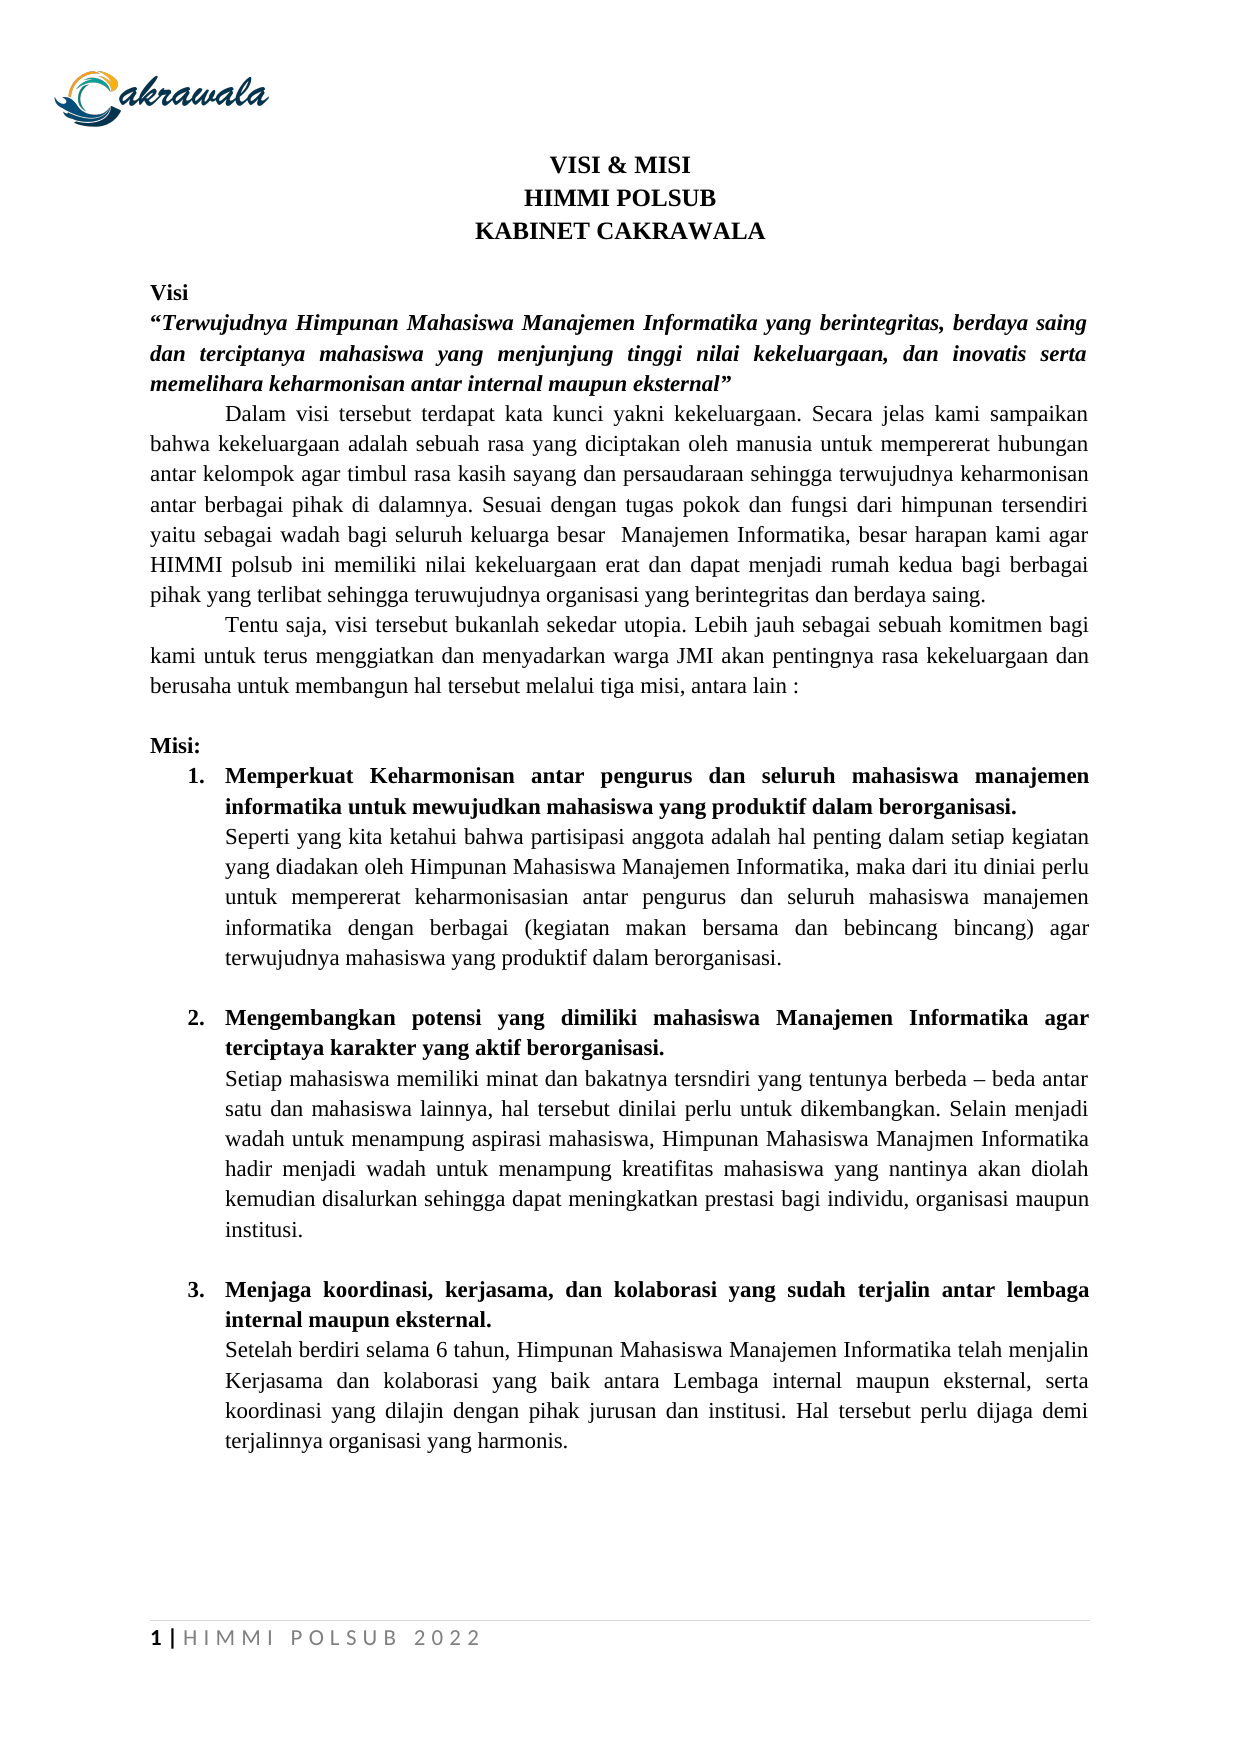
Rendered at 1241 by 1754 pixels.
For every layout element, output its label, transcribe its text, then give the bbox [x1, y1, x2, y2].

list Seperti yang kita ketahui bahwa partisipasi anggota adalah hal penting dalam setiap kegiatan yang diadakan oleh Himpunan Mahasiswa Manajemen Informatika, maka dari itu diniai perlu untuk mempererat keharmonisasian antar pengurus dan seluruh mahasiswa manajemen informatika dengan berbagai (kegiatan makan bersama dan bebincang bincang) agar terwujudnya mahasiswa yang produktif dalam berorganisasi. [225, 823, 1090, 970]
list Setelah berdiri selama 6 tahun, Himpunan Mahasiswa Manajemen Informatika telah menjalin Kerjasama dan kolaborasi yang baik antara Lembaga internal maupun eksternal, serta koordinasi yang dilajin dengan pihak jurusan dan institusi. Hal tersebut perlu dijaga demi terjalinnya organisasi yang harmonis. [225, 1337, 1090, 1453]
text Visi [150, 279, 1090, 306]
text “Terwujudnya Himpunan Mahasiswa Manajemen Informatika yang berintegritas, berdaya saing dan terciptanya mahasiswa yang menjunjung tinggi nilai kekeluargaan, dan inovatis serta memelihara keharmonisan antar internal maupun eksternal” [150, 309, 1090, 396]
list Setiap mahasiswa memiliki minat dan bakatnya tersndiri yang tentunya berbeda – beda antar satu dan mahasiswa lainnya, hal tersebut dinilai perlu untuk dikembangkan. Selain menjadi wadah untuk menampung aspirasi mahasiswa, Himpunan Mahasiswa Manajmen Informatika hadir menjadi wadah untuk menampung kreatifitas mahasiswa yang nantinya akan diolah kemudian disalurkan sehingga dapat meningkatkan prestasi bagi individu, organisasi maupun institusi. [225, 1065, 1090, 1242]
text Tentu saja, visi tersebut bukanlah sekedar utopia. Lebih jauh sebagai sebuah komitmen bagi kami untuk terus menggiatkan dan menyadarkan warga JMI akan pentingnya rasa kekeluargaan dan berusaha untuk membangun hal tersebut melalui tiga misi, antara lain : [150, 612, 1090, 698]
text KABINET CAKRAWALA [150, 216, 1090, 245]
picture [42, 57, 289, 139]
text Misi: [150, 732, 1090, 759]
list Menjaga koordinasi, kerjasama, dan kolaborasi yang sudah terjalin antar lembaga internal maupun eksternal. [187, 1276, 1090, 1333]
list Mengembangkan potensi yang dimiliki mahasiswa Manajemen Informatika agar terciptaya karakter yang aktif berorganisasi. [187, 1004, 1090, 1061]
text Dalam visi tersebut terdapat kata kunci yakni kekeluargaan. Secara jelas kami sampaikan bahwa kekeluargaan adalah sebuah rasa yang diciptakan oleh manusia untuk mempererat hubungan antar kelompok agar timbul rasa kasih sayang dan persaudaraan sehingga terwujudnya keharmonisan antar berbagai pihak di dalamnya. Sesuai dengan tugas pokok dan fungsi dari himpunan tersendiri yaitu sebagai wadah bagi seluruh keluarga besar Manajemen Informatika, besar harapan kami agar HIMMI polsub ini memiliki nilai kekeluargaan erat dan dapat menjadi rumah kedua bagi berbagai pihak yang terlibat sehingga teruwujudnya organisasi yang berintegritas dan berdaya saing. [150, 400, 1090, 608]
list Memperkuat Keharmonisan antar pengurus dan seluruh mahasiswa manajemen informatika untuk mewujudkan mahasiswa yang produktif dalam berorganisasi. [187, 763, 1090, 819]
text VISI & MISI [150, 150, 1090, 179]
text HIMMI POLSUB [150, 183, 1090, 212]
